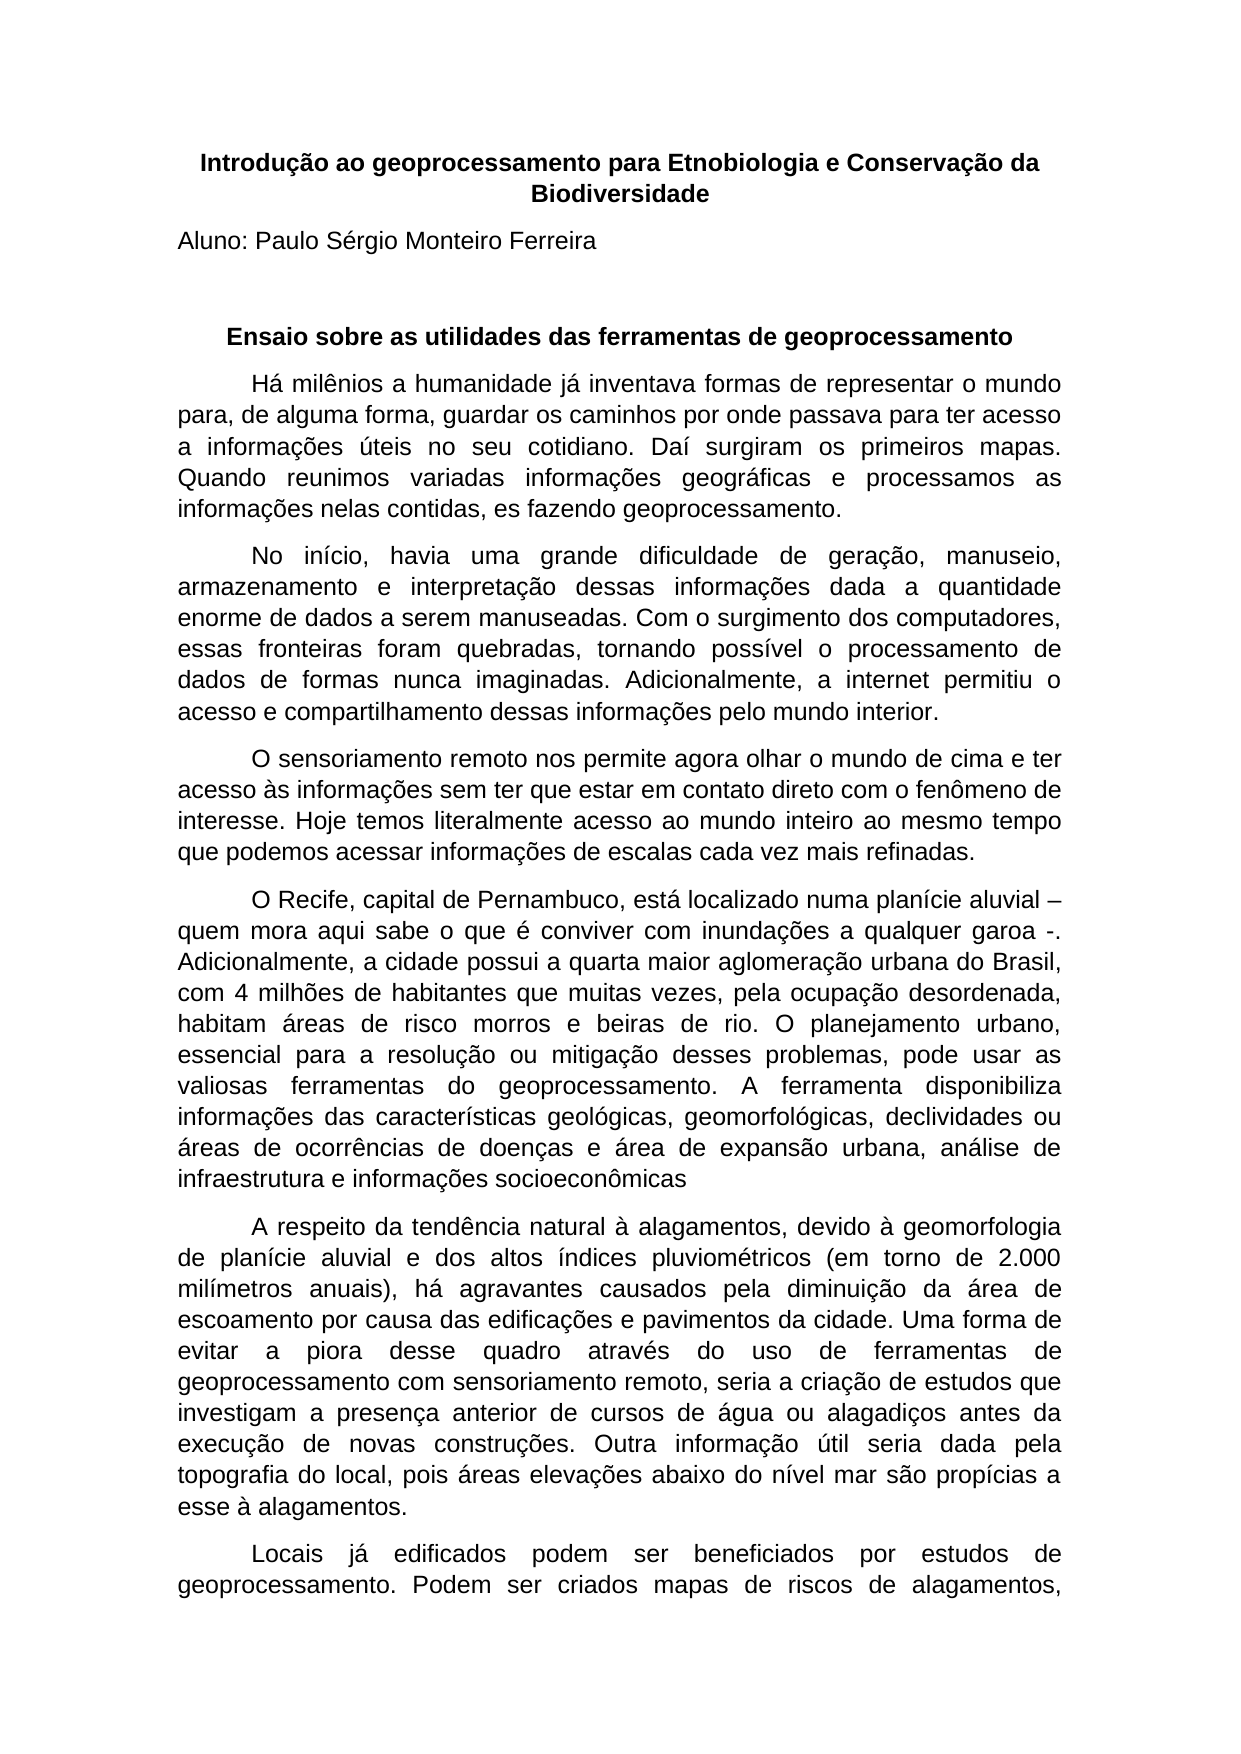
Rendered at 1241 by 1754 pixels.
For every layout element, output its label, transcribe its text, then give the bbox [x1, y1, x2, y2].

text A respeito da tendência natural à alagamentos, devido à geomorfologia de planície aluvial e dos altos índices pluviométricos (em torno de 2.000 milímetros anuais), há agravantes causados pela diminuição da área de escoamento por causa das edificações e pavimentos da cidade. Uma forma de evitar a piora desse quadro através do uso de ferramentas de geoprocessamento com sensoriamento remoto, seria a criação de estudos que investigam a presença anterior de cursos de água ou alagadiços antes da execução de novas construções. Outra informação útil seria dada pela topografia do local, pois áreas elevações abaixo do nível mar são propícias a esse à alagamentos. [177, 1212, 1063, 1520]
text Há milênios a humanidade já inventava formas de representar o mundo para, de alguma forma, guardar os caminhos por onde passava para ter acesso a informações úteis no seu cotidiano. Daí surgiram os primeiros mapas. Quando reunimos variadas informações geográficas e processamos as informações nelas contidas, es fazendo geoprocessamento. [177, 369, 1063, 522]
text O Recife, capital de Pernambuco, está localizado numa planície aluvial – quem mora aqui sabe o que é conviver com inundações a qualquer garoa -. Adicionalmente, a cidade possui a quarta maior aglomeração urbana do Brasil, com 4 milhões de habitantes que muitas vezes, pela ocupação desordenada, habitam áreas de risco morros e beiras de rio. O planejamento urbano, essencial para a resolução ou mitigação desses problemas, pode usar as valiosas ferramentas do geoprocessamento. A ferramenta disponibiliza informações das características geológicas, geomorfológicas, declividades ou áreas de ocorrências de doenças e área de expansão urbana, análise de infraestrutura e informações socioeconômicas [177, 885, 1063, 1193]
text No início, havia uma grande dificuldade de geração, manuseio, armazenamento e interpretação dessas informações dada a quantidade enorme de dados a serem manuseadas. Com o surgimento dos computadores, essas fronteiras foram quebradas, tornando possível o processamento de dados de formas nunca imaginadas. Adicionalmente, a internet permitiu o acesso e compartilhamento dessas informações pelo mundo interior. [177, 541, 1063, 725]
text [177, 1539, 1063, 1599]
text O sensoriamento remoto nos permite agora olhar o mundo de cima e ter acesso às informações sem ter que estar em contato direto com o fenômeno de interesse. Hoje temos literalmente acesso ao mundo inteiro ao mesmo tempo que podemos acessar informações de escalas cada vez mais refinadas. [177, 744, 1063, 866]
text Introdução ao geoprocessamento para Etnobiologia e Conservação da Biodiversidade [177, 148, 1063, 207]
text Aluno: Paulo Sérgio Monteiro Ferreira [177, 226, 1063, 255]
text Ensaio sobre as utilidades das ferramentas de geoprocessamento [177, 322, 1063, 351]
